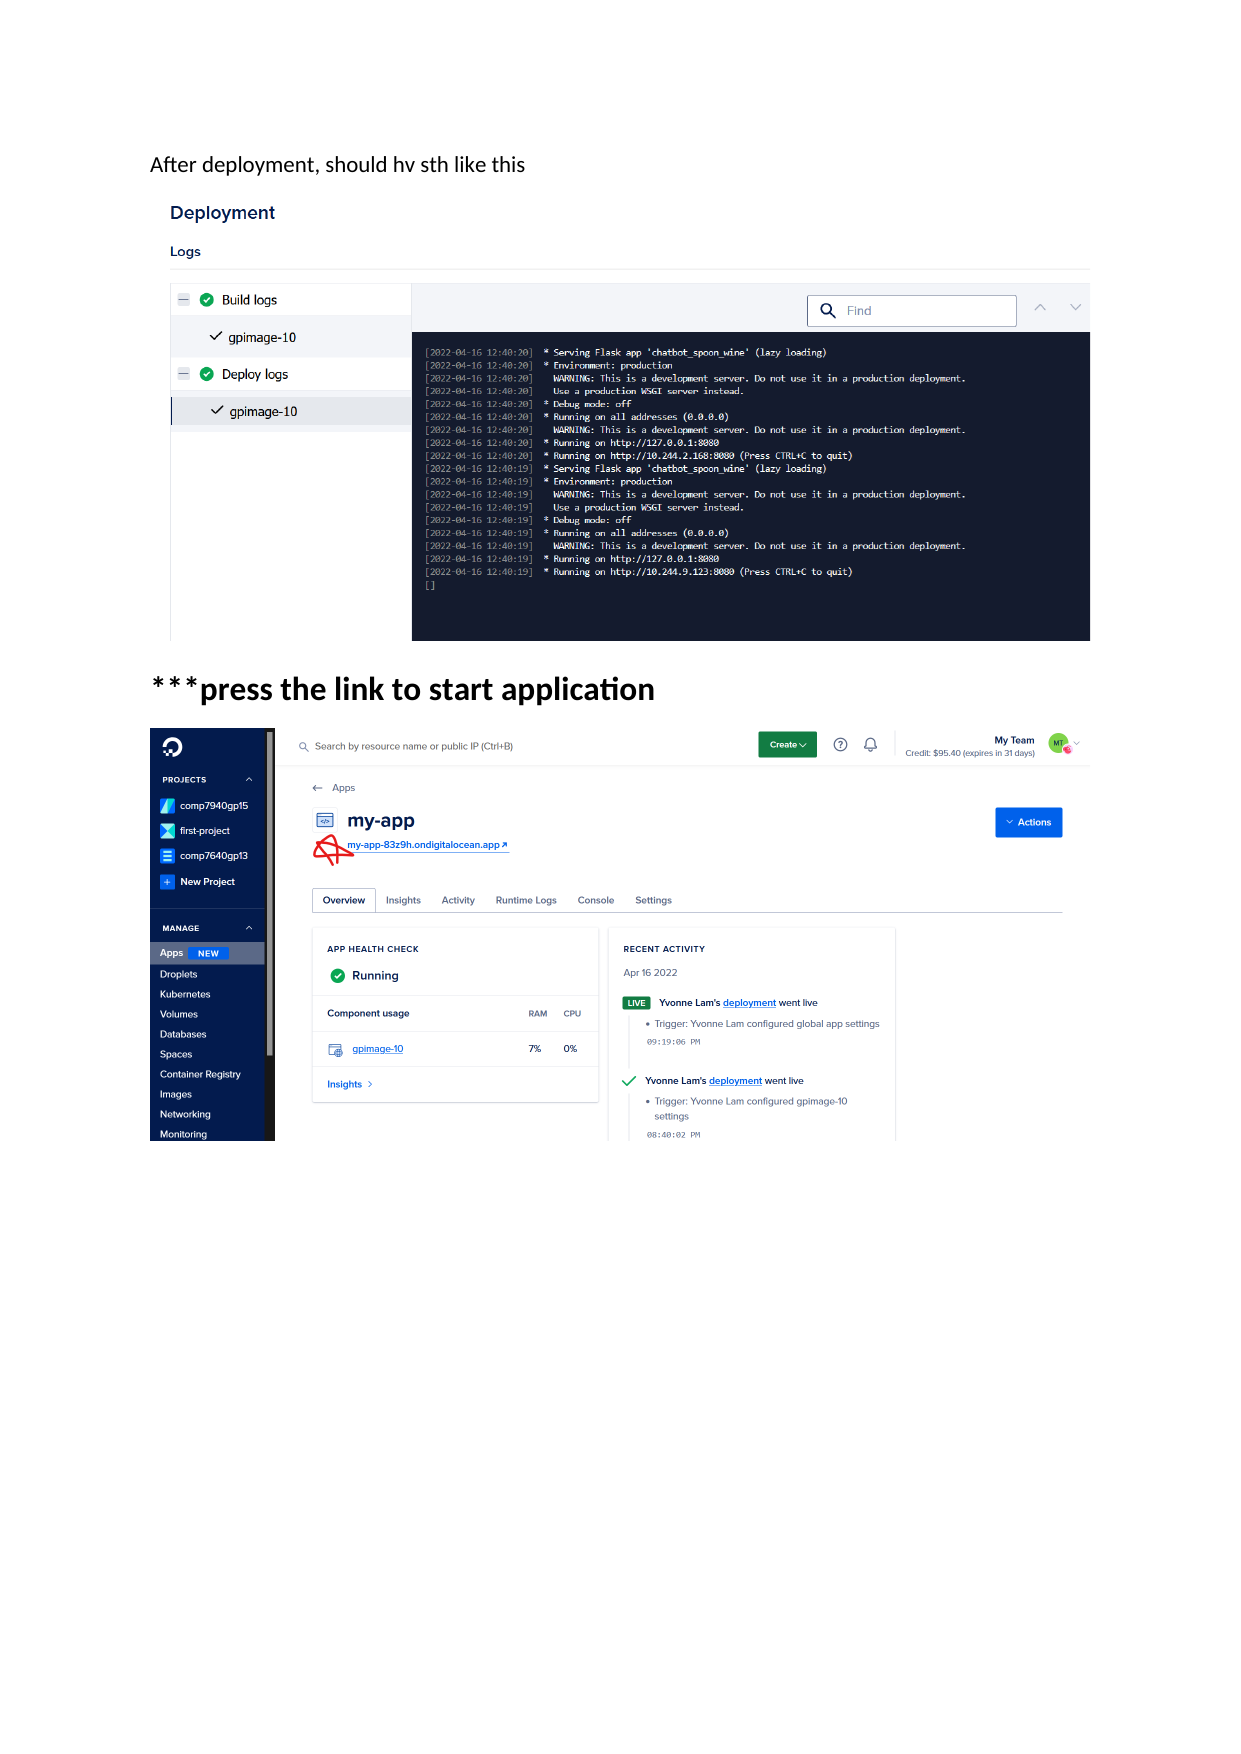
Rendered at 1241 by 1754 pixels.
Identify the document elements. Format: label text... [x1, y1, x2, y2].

picture [150, 728, 1091, 1141]
text After deployment, should hv sth like this [150, 150, 1090, 178]
picture [150, 196, 1091, 641]
text ***press the link to start application [150, 668, 1090, 709]
